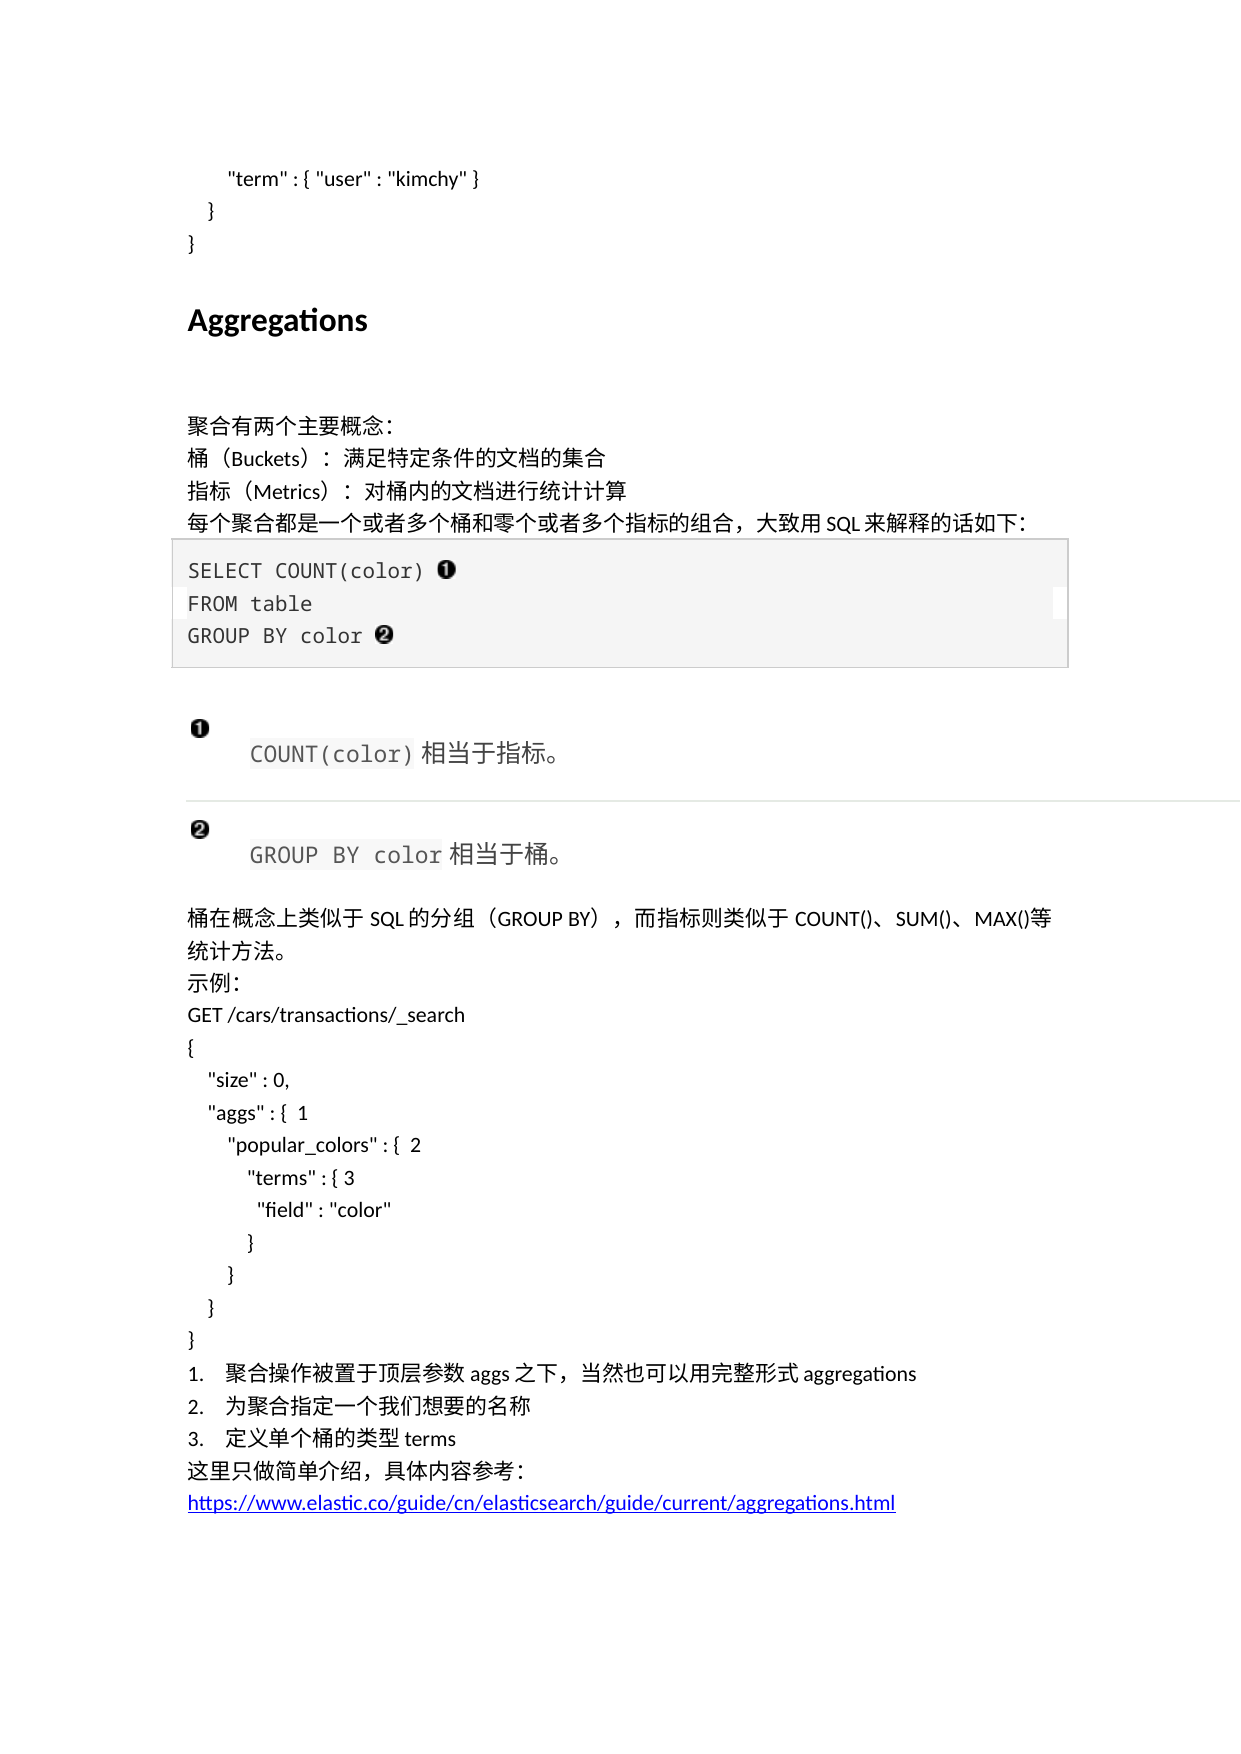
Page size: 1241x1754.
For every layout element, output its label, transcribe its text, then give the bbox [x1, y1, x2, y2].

text } [187, 194, 1053, 227]
picture [437, 560, 456, 579]
text 指标（Metrics）：对桶内的文档进行统计计算 [187, 473, 1053, 506]
text 示例： [187, 966, 1053, 998]
table_cell [186, 802, 244, 901]
list 定义单个桶的类型terms [187, 1421, 1053, 1453]
picture [191, 719, 210, 738]
text { [187, 1031, 1053, 1063]
text "term" : { "user" : "kimchy" } [187, 162, 1053, 194]
text SELECT COUNT(color) [173, 540, 1067, 587]
table_header [186, 701, 244, 800]
table_header COUNT(color) 相当于指标。 [245, 701, 1240, 800]
text "aggs" : { 1 [187, 1096, 1053, 1128]
text 聚合有两个主要概念： [187, 408, 1053, 441]
text } [187, 227, 1053, 259]
text 桶在概念上类似于SQL的分组（GROUP BY），而指标则类似于COUNT()、SUM()、MAX()等统计方法。 [187, 901, 1053, 966]
text "field" : "color" [187, 1193, 1053, 1226]
text "popular_colors" : { 2 [187, 1128, 1053, 1161]
text } [187, 1226, 1053, 1258]
picture [375, 625, 394, 644]
list 为聚合指定一个我们想要的名称 [187, 1388, 1053, 1421]
text 桶（Buckets）：满足特定条件的文档的集合 [187, 441, 1053, 473]
text "terms" : { 3 [187, 1161, 1053, 1193]
text 每个聚合都是一个或者多个桶和零个或者多个指标的组合，大致用SQL来解释的话如下： [187, 506, 1053, 538]
text "size" : 0, [187, 1063, 1053, 1096]
list 聚合操作被置于顶层参数aggs之下，当然也可以用完整形式aggregations [187, 1356, 1053, 1388]
text GROUP BY color [173, 603, 1067, 667]
table_cell GROUP BY color 相当于桶。 [245, 802, 1240, 901]
text } [187, 1291, 1053, 1323]
text 这里只做简单介绍，具体内容参考： [187, 1453, 1053, 1486]
text GET /cars/transactions/_search [187, 998, 1053, 1031]
text } [187, 1258, 1053, 1291]
text https://www.elastic.co/guide/cn/elasticsearch/guide/current/aggregations.html [187, 1486, 1053, 1518]
picture [191, 820, 210, 839]
text } [187, 1323, 1053, 1356]
subtitle Aggregations [187, 287, 1053, 352]
text FROM table [187, 587, 1053, 603]
